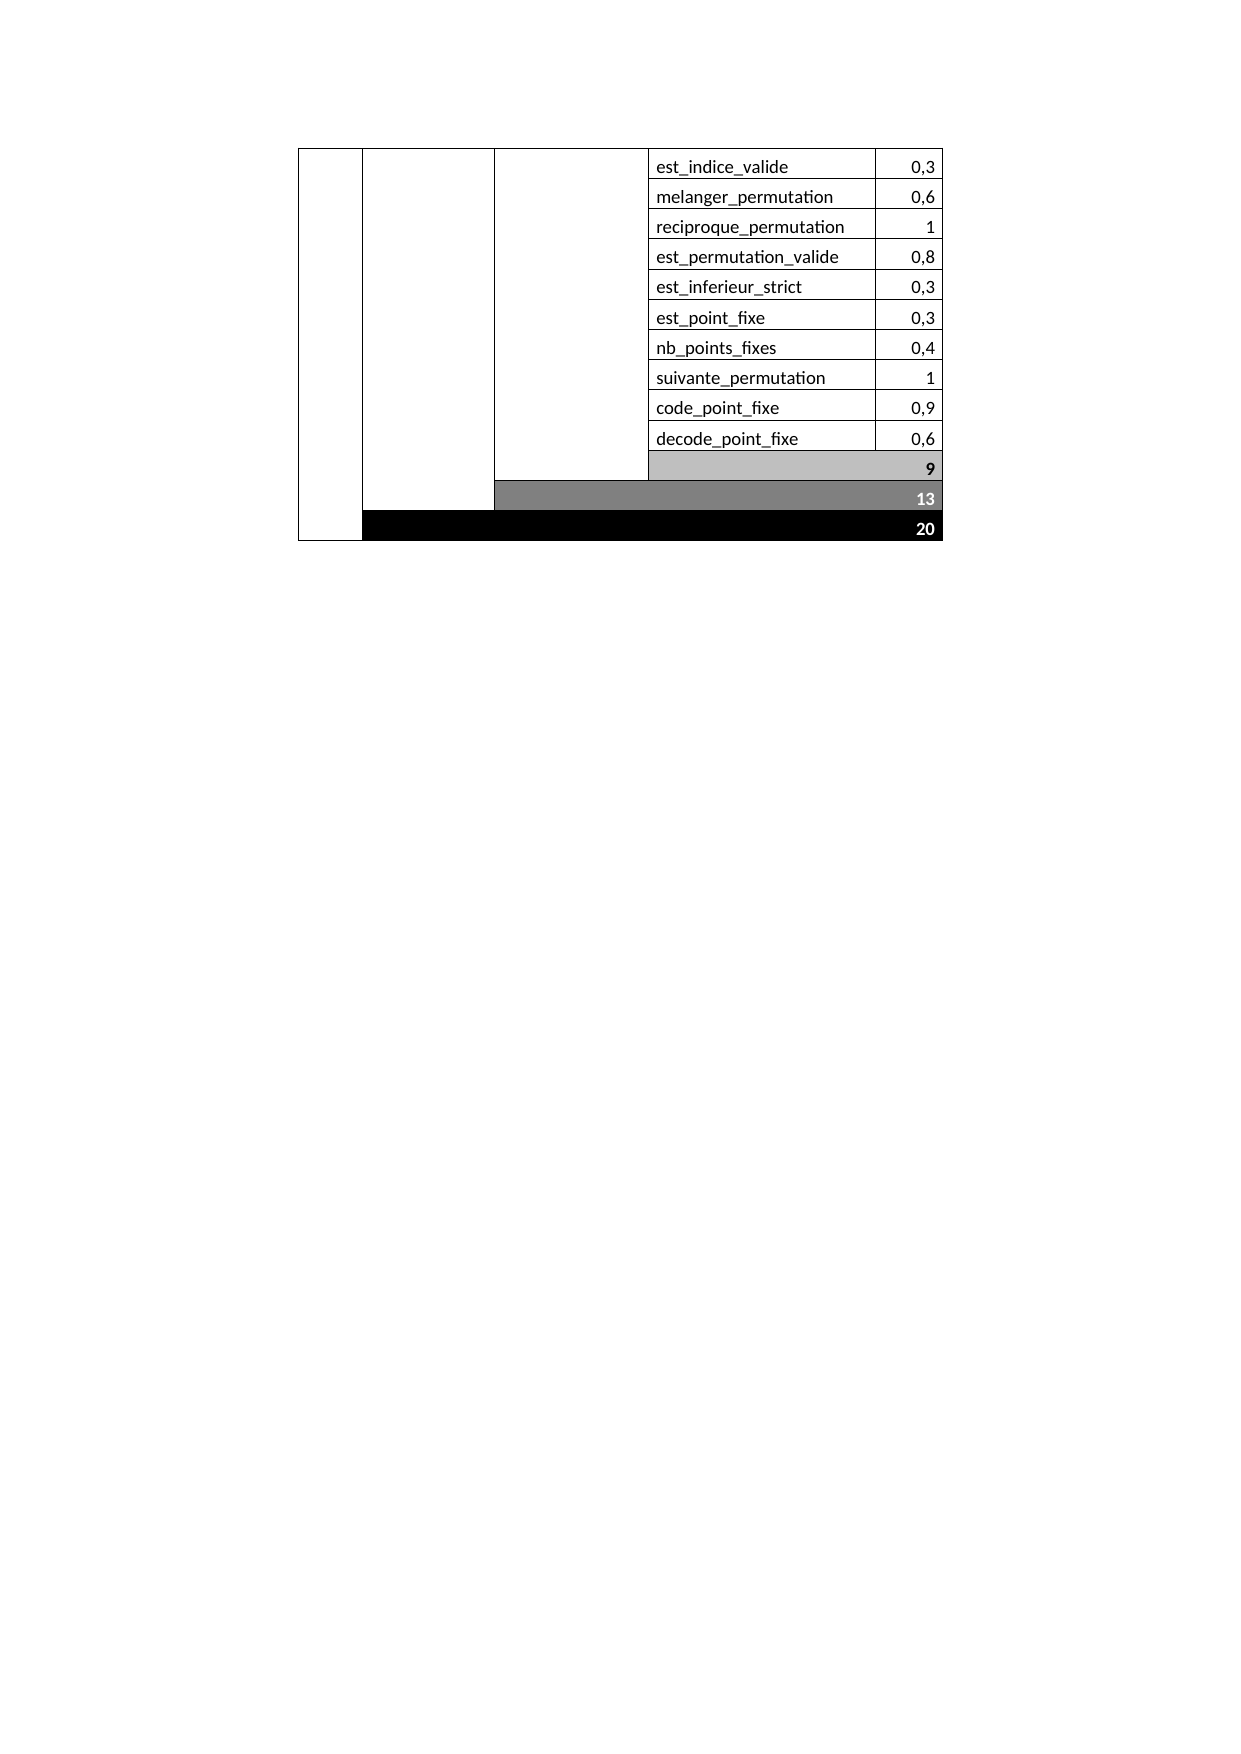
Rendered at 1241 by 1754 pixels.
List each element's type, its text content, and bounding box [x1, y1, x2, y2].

table_cell suivante_permutation [649, 360, 875, 389]
table_cell est_inferieur_strict [649, 270, 875, 299]
table_cell code_point_fixe [649, 390, 875, 419]
table_cell 1 [876, 360, 942, 389]
table_cell est_permutation_valide [649, 239, 875, 268]
table_cell 0,3 [876, 270, 942, 299]
table_cell est_point_fixe [649, 300, 875, 329]
table_cell nb_points_fixes [649, 330, 875, 359]
table_cell 0,3 [876, 149, 942, 178]
table_cell est_indice_valide [649, 149, 875, 178]
table_cell reciproque_permutation [649, 209, 875, 238]
table_cell 9 [649, 451, 942, 480]
table_cell decode_point_fixe [649, 421, 875, 450]
table_cell melanger_permutation [649, 179, 875, 208]
table_cell 0,6 [876, 421, 942, 450]
table_cell 0,4 [876, 330, 942, 359]
table_cell 0,6 [876, 179, 942, 208]
table_cell 0,8 [876, 239, 942, 268]
table_cell 20 [363, 511, 942, 540]
table_cell 1 [876, 209, 942, 238]
table_cell 13 [495, 481, 942, 510]
table_cell 0,3 [876, 300, 942, 329]
table_cell 0,9 [876, 390, 942, 419]
